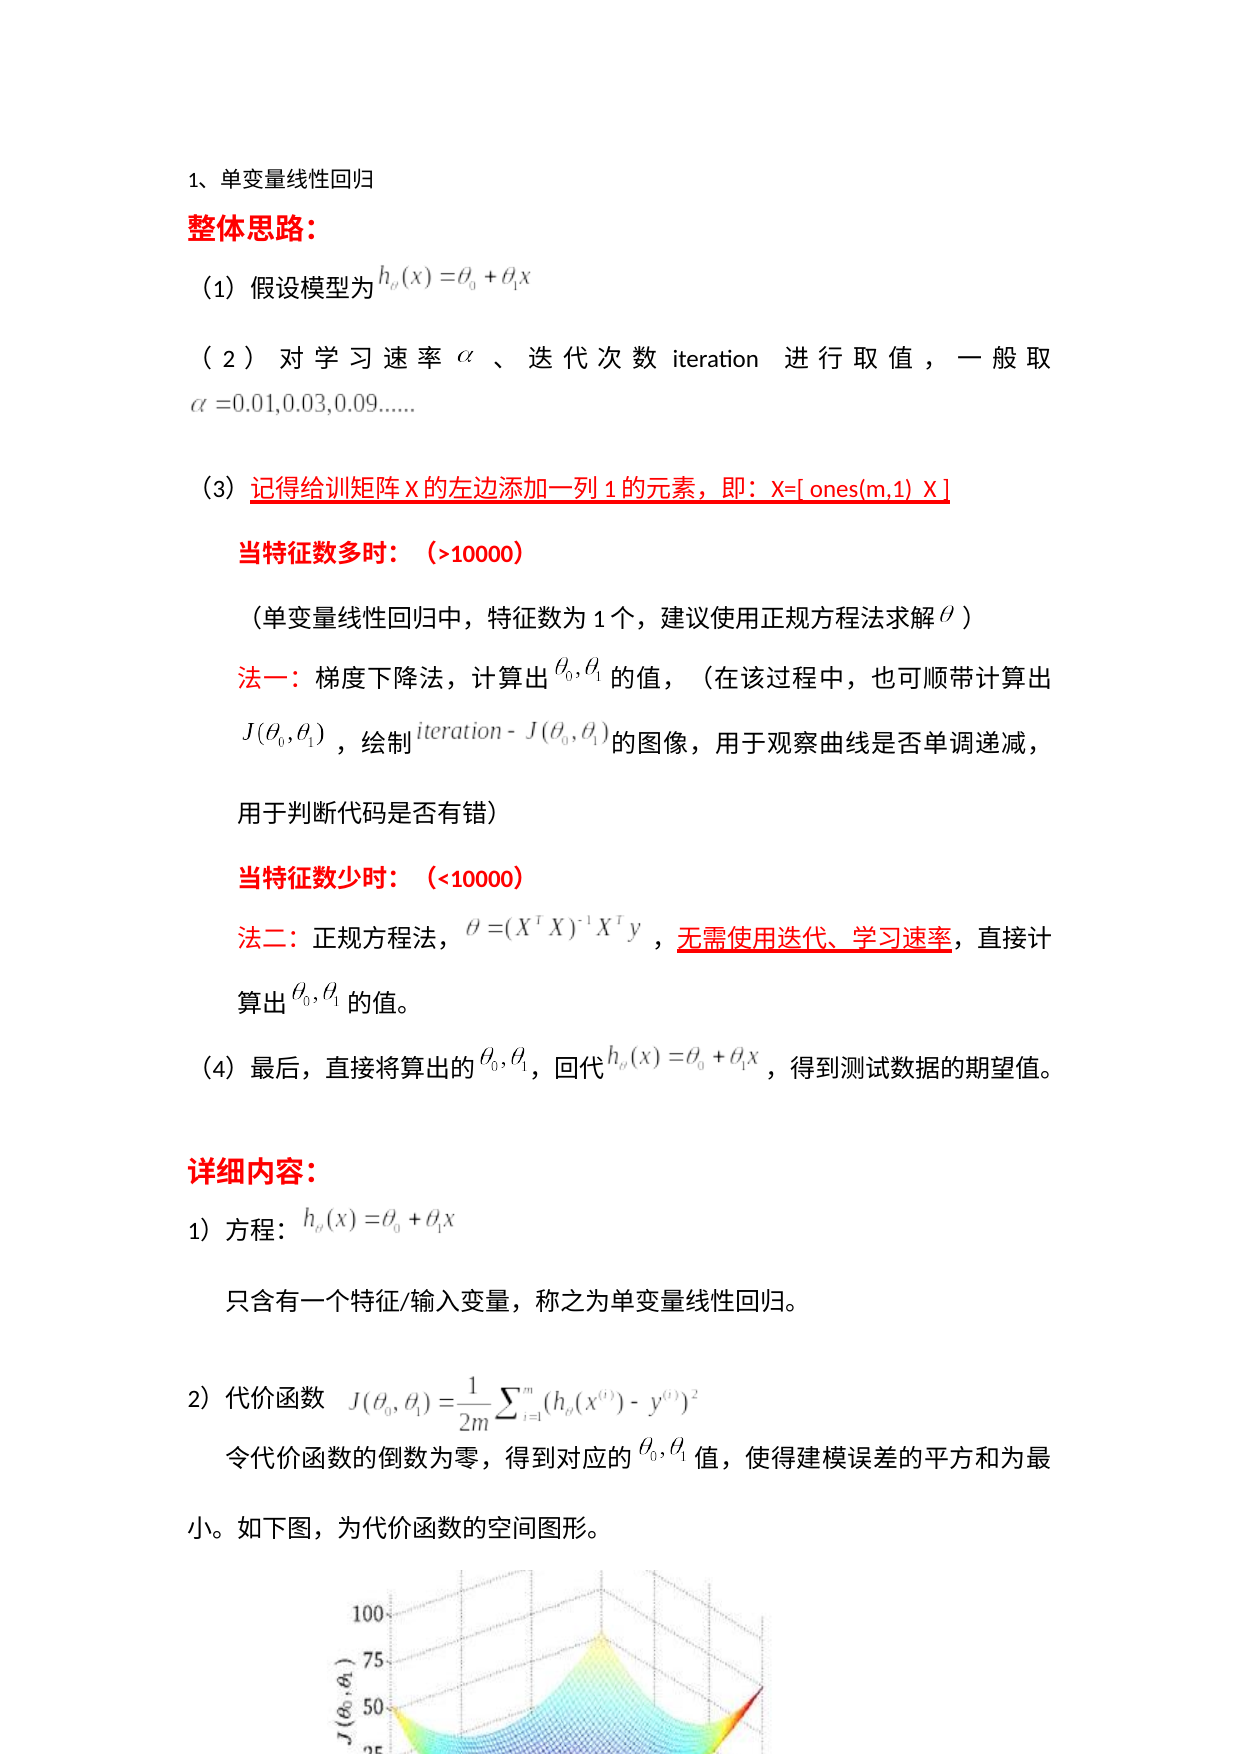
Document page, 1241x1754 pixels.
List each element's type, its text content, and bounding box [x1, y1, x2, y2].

text 2）代价函数 [187, 1364, 1053, 1429]
text 法一：梯度下降法，计算出 的值，（在该过程中，也可顺带计算出 ，绘制的图像，用于观察曲线是否单调递减，用于判断代码是否有错） [237, 649, 1053, 844]
text 整体思路： [187, 194, 1053, 259]
text 只含有一个特征/输入变量，称之为单变量线性回归。 [187, 1267, 1053, 1332]
text （2）对学习速率 、迭代次数iteration 进行取值，一般取 [187, 324, 1053, 454]
text （1）假设模型为 [187, 259, 1053, 324]
text 法二：正规方程法， ，无需使用迭代、学习速率，直接计算出 的值。 [237, 909, 1053, 1039]
text 当特征数多时：（>10000） [237, 519, 1053, 584]
text 详细内容： [187, 1137, 1053, 1202]
picture [324, 1570, 801, 1754]
text （3）记得给训矩阵X的左边添加一列1的元素，即：X=[ ones(m,1) X ] [187, 454, 1053, 519]
text 1、单变量线性回归 [187, 162, 1053, 194]
text （4）最后，直接将算出的，回代，得到测试数据的期望值。 [187, 1039, 1053, 1104]
text （单变量线性回归中，特征数为1个，建议使用正规方程法求解 ） [237, 584, 1053, 649]
text 1）方程： [187, 1202, 1053, 1267]
text 令代价函数的倒数为零，得到对应的 值，使得建模误差的平方和为最小。如下图，为代价函数的空间图形。 [187, 1429, 1053, 1559]
text 当特征数少时：（<10000） [237, 844, 1053, 909]
